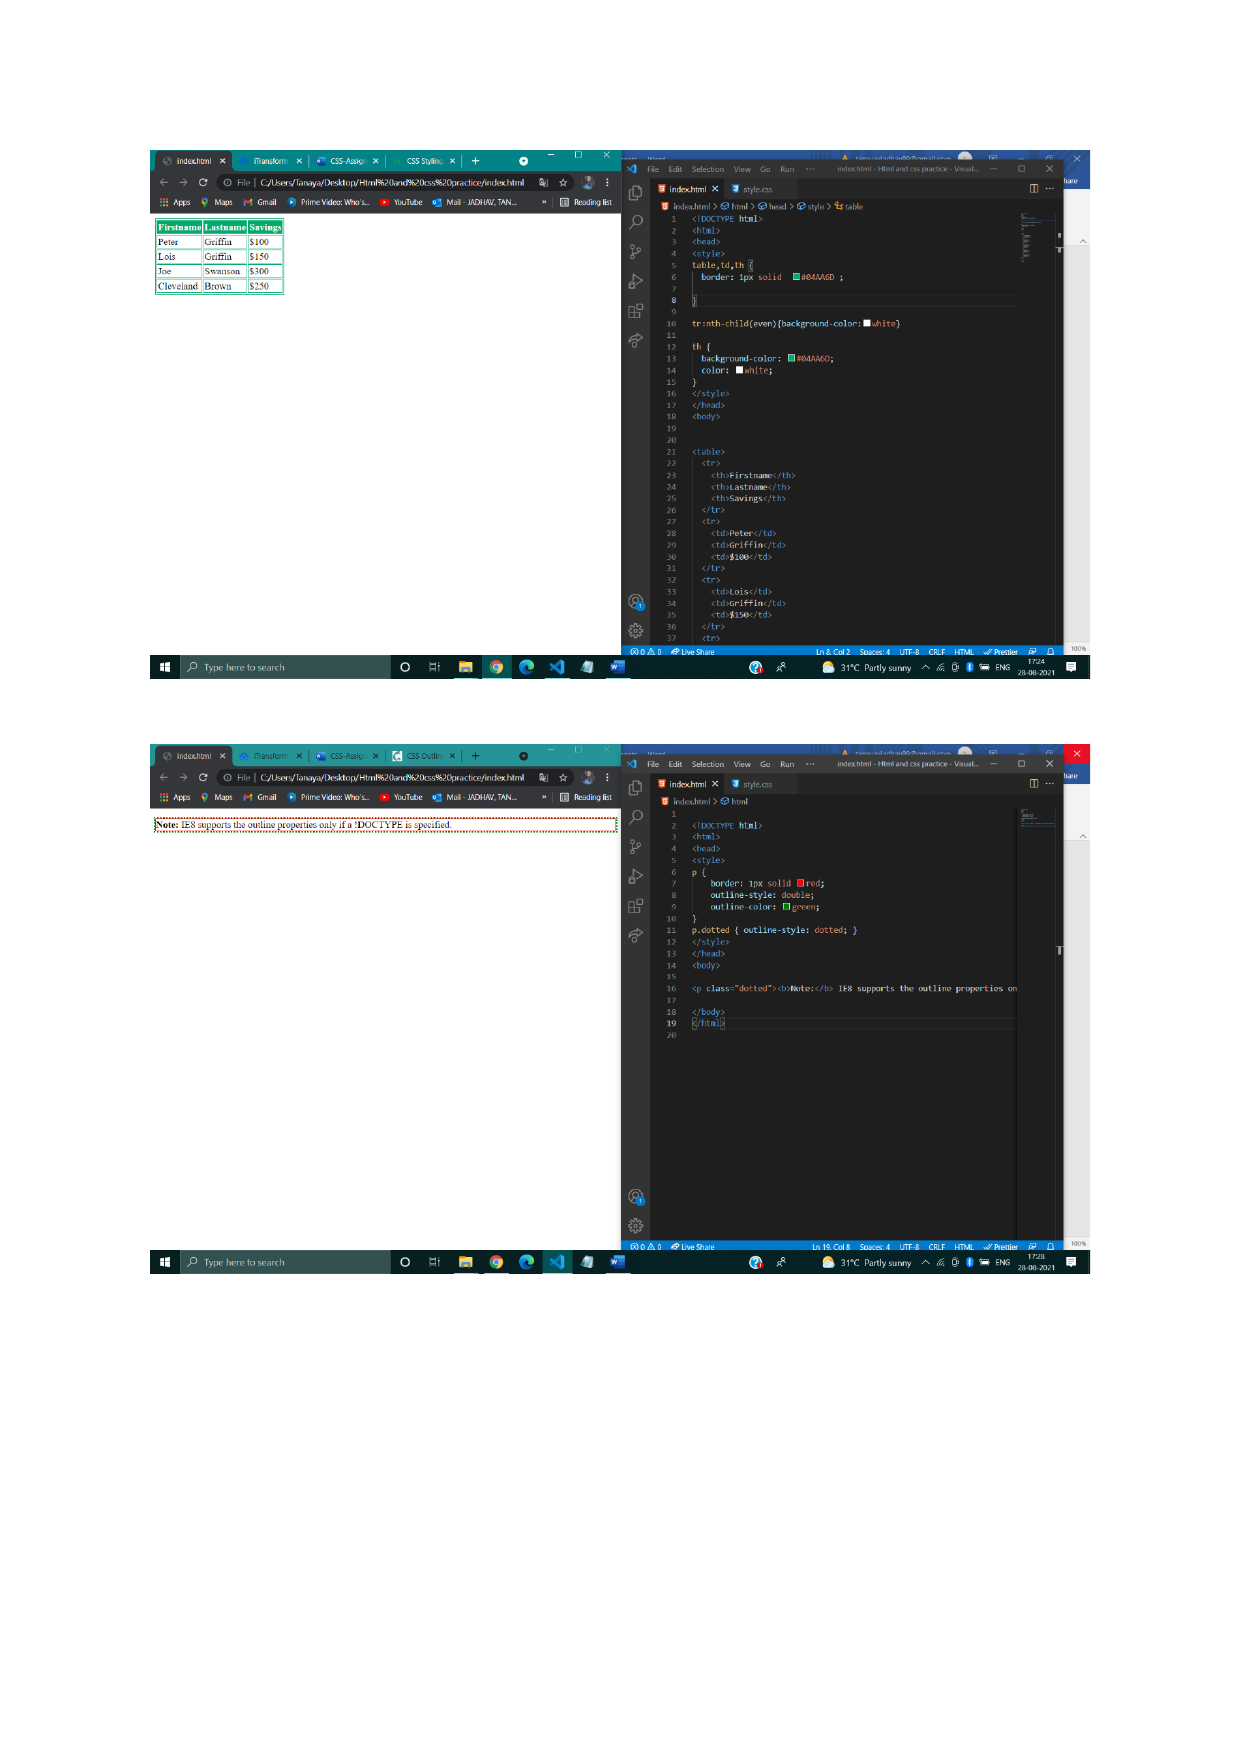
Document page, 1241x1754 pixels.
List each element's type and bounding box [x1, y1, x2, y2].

picture [150, 744, 1091, 1274]
picture [150, 150, 1091, 679]
